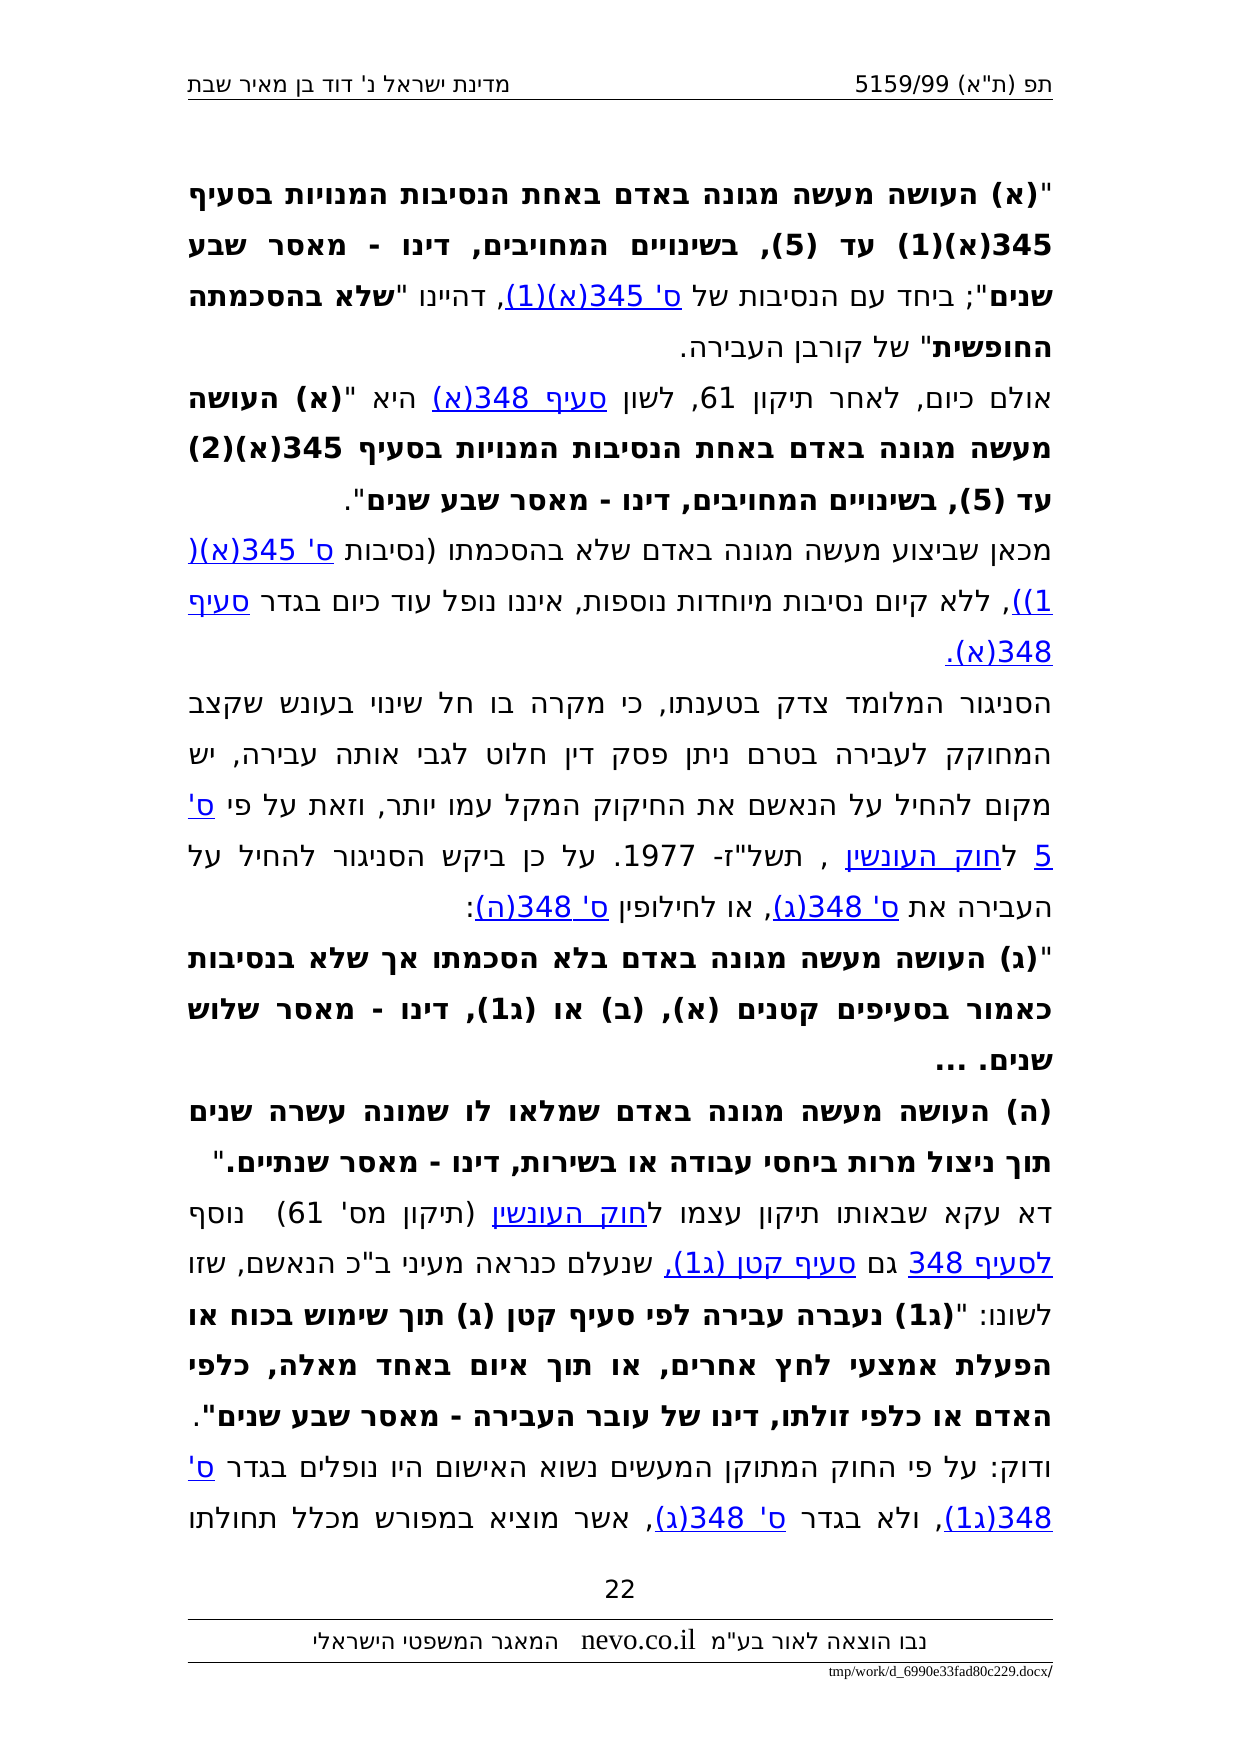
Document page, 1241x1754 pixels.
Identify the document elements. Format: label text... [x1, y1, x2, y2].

text אולם כיום, לאחר תיקון 61, לשון סעיף 348(א) היא "(א) העושה מעשה מגונה באדם באחת הנסיבות המנויות בסעיף 345(א)(2) עד (5), בשינויים המחויבים, דינו - מאסר שבע שנים". [187, 381, 1053, 517]
text דא עקא שבאותו תיקון עצמו לחוק העונשין (תיקון מס' 61) נוסף לסעיף 348 גם סעיף קטן (ג1), שנעלם כנראה מעיני ב"כ הנאשם, שזו לשונו: "(ג1) נעברה עבירה לפי סעיף קטן (ג) תוך שימוש בכוח או הפעלת אמצעי לחץ אחרים, או תוך איום באחד מאלה, כלפי האדם או כלפי זולתו, דינו של עובר העבירה - מאסר שבע שנים". [187, 1196, 1053, 1434]
text "(א) העושה מעשה מגונה באדם באחת הנסיבות המנויות בסעיף 345(א)(1) עד (5), בשינויים המחויבים, דינו - מאסר שבע שנים"; ביחד עם הנסיבות של ס' 345(א)(1), דהיינו "שלא בהסכמתה החופשית" של קורבן העבירה. [187, 177, 1053, 364]
text הסניגור המלומד צדק בטענתו, כי מקרה בו חל שינוי בעונש שקצב המחוקק לעבירה בטרם ניתן פסק דין חלוט לגבי אותה עבירה, יש מקום להחיל על הנאשם את החיקוק המקל עמו יותר, וזאת על פי ס' 5 לחוק העונשין , תשל"ז- 1977. על כן ביקש הסניגור להחיל על העבירה את ס' 348(ג), או לחילופין ס' 348(ה): [187, 687, 1053, 924]
text מכאן שביצוע מעשה מגונה באדם שלא בהסכמתו (נסיבות ס' 345(א)(1)), ללא קיום נסיבות מיוחדות נוספות, איננו נופל עוד כיום בגדר סעיף 348(א). [187, 534, 1053, 669]
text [187, 1451, 1053, 1536]
text (ה) העושה מעשה מגונה באדם שמלאו לו שמונה עשרה שנים תוך ניצול מרות ביחסי עבודה או בשירות, דינו - מאסר שנתיים." [187, 1094, 1053, 1179]
text "(ג) העושה מעשה מגונה באדם בלא הסכמתו אך שלא בנסיבות כאמור בסעיפים קטנים (א), (ב) או (ג1), דינו - מאסר שלוש שנים. ... [187, 941, 1053, 1077]
